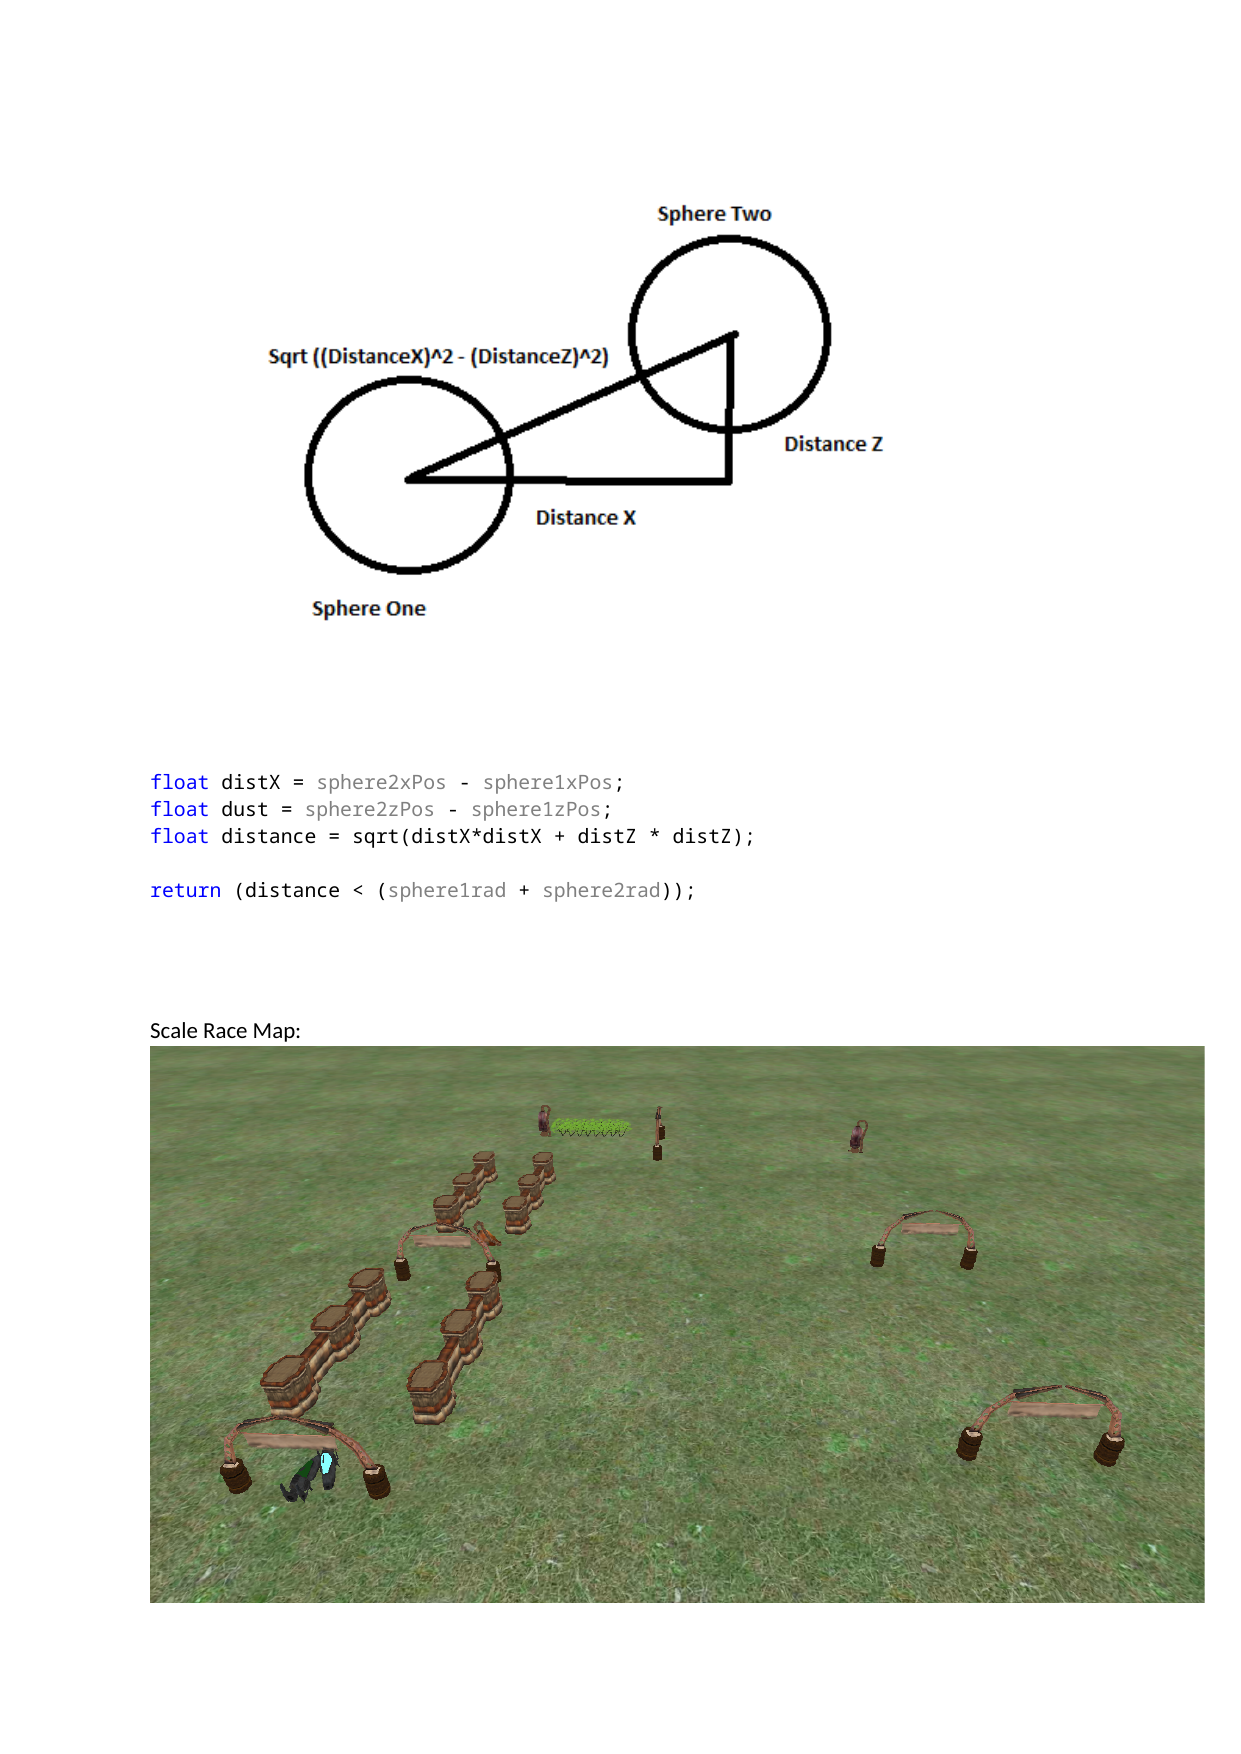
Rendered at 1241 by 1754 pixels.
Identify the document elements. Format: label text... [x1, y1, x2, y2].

text Scale Race Map: [150, 1016, 1090, 1046]
text float distance = sqrt(distX*distX + distZ * distZ); [150, 822, 1090, 849]
picture [150, 150, 1044, 669]
text float dust = sphere2zPos - sphere1zPos; [150, 796, 1090, 822]
picture [150, 1046, 1205, 1603]
text return (distance < (sphere1rad + sphere2rad)); [150, 876, 1090, 903]
text float distX = sphere2xPos - sphere1xPos; [150, 768, 1090, 796]
